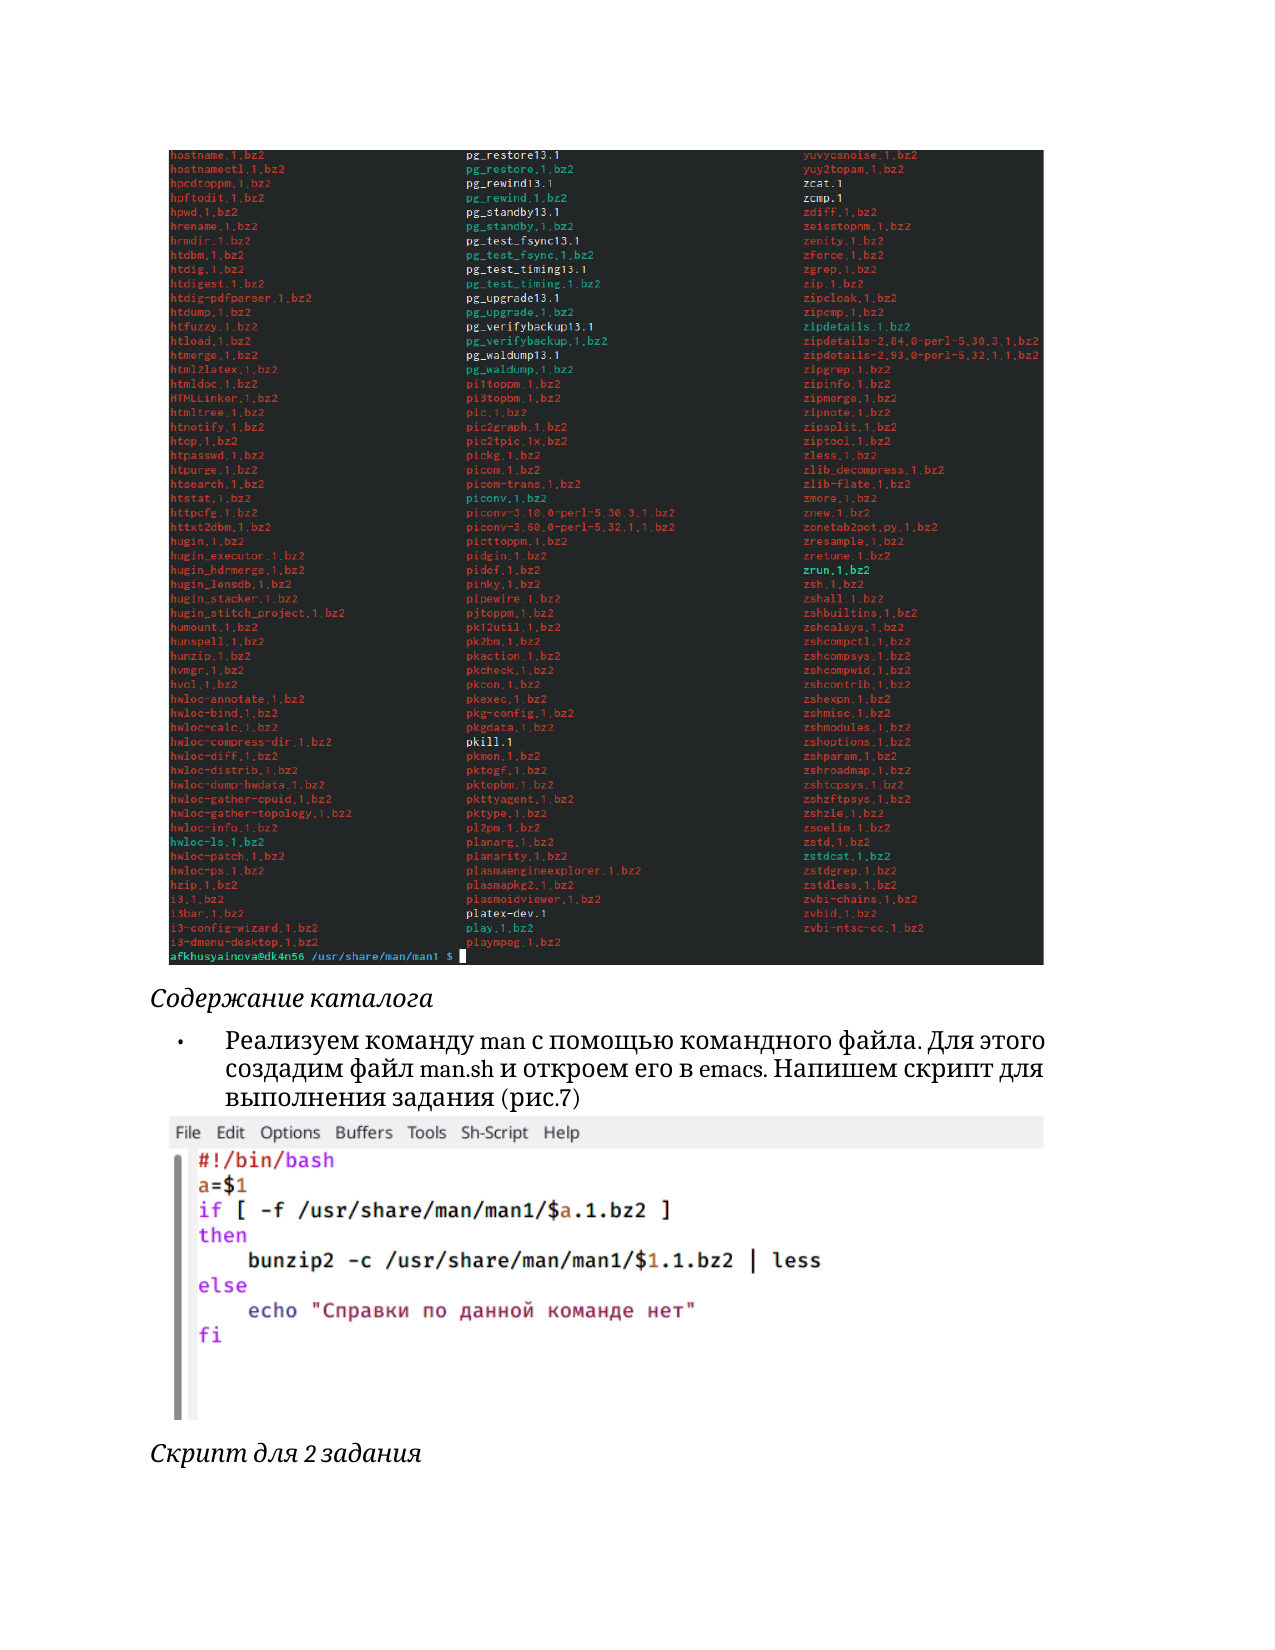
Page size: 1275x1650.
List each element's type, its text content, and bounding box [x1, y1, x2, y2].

picture [168, 1116, 1044, 1420]
text Скрипт для 2 задания [150, 1440, 1125, 1469]
text Содержание каталога [150, 985, 1125, 1014]
picture [168, 150, 1044, 965]
list Реализуем команду man с помощью командного файла. Для этого создадим файл man.sh и откроем его в emacs. Напишем скрипт для выполнения задания (рис.7) [175, 1027, 1125, 1113]
